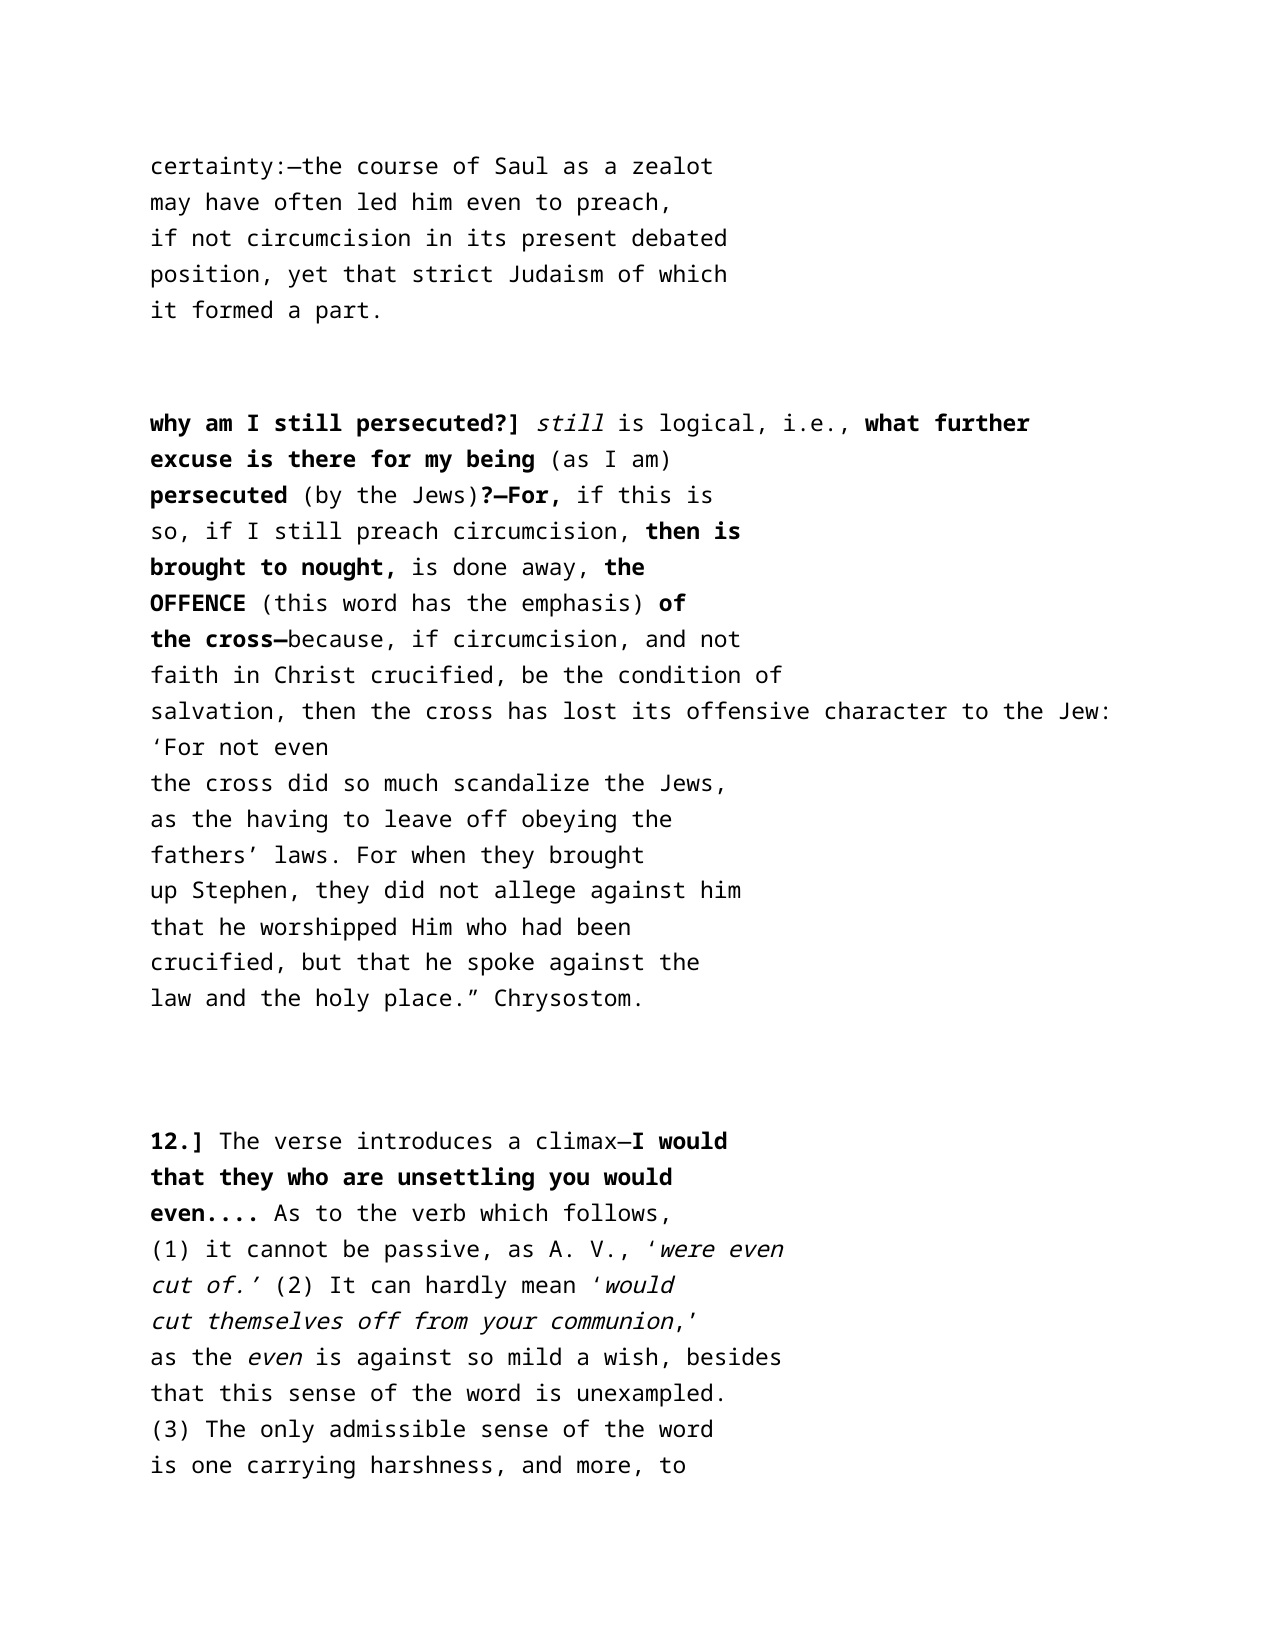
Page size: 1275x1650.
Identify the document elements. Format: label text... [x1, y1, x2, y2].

text certainty:—the course of Saul as a zealot may have often led him even to preach, if not circumcision in its present debated position, yet that strict Judaism of which it formed a part. [150, 150, 1125, 325]
text why am I still persecuted?] still is logical, i.e., what further excuse is there for my being (as I am) persecuted (by the Jews)?—For, if this is so, if I still preach circumcision, then is brought to nought, is done away, the OFFENCE (this word has the emphasis) of the cross—because, if circumcision, and not faith in Christ crucified, be the condition of salvation, then the cross has lost its offensive character to the Jew: ‘For not even the cross did so much scandalize the Jews, as the having to leave off obeying the fathers’ laws. For when they brought up Stephen, they did not allege against him that he worshipped Him who had been crucified, but that he spoke against the law and the holy place.” Chrysostom. [150, 407, 1125, 1044]
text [150, 1125, 1125, 1480]
